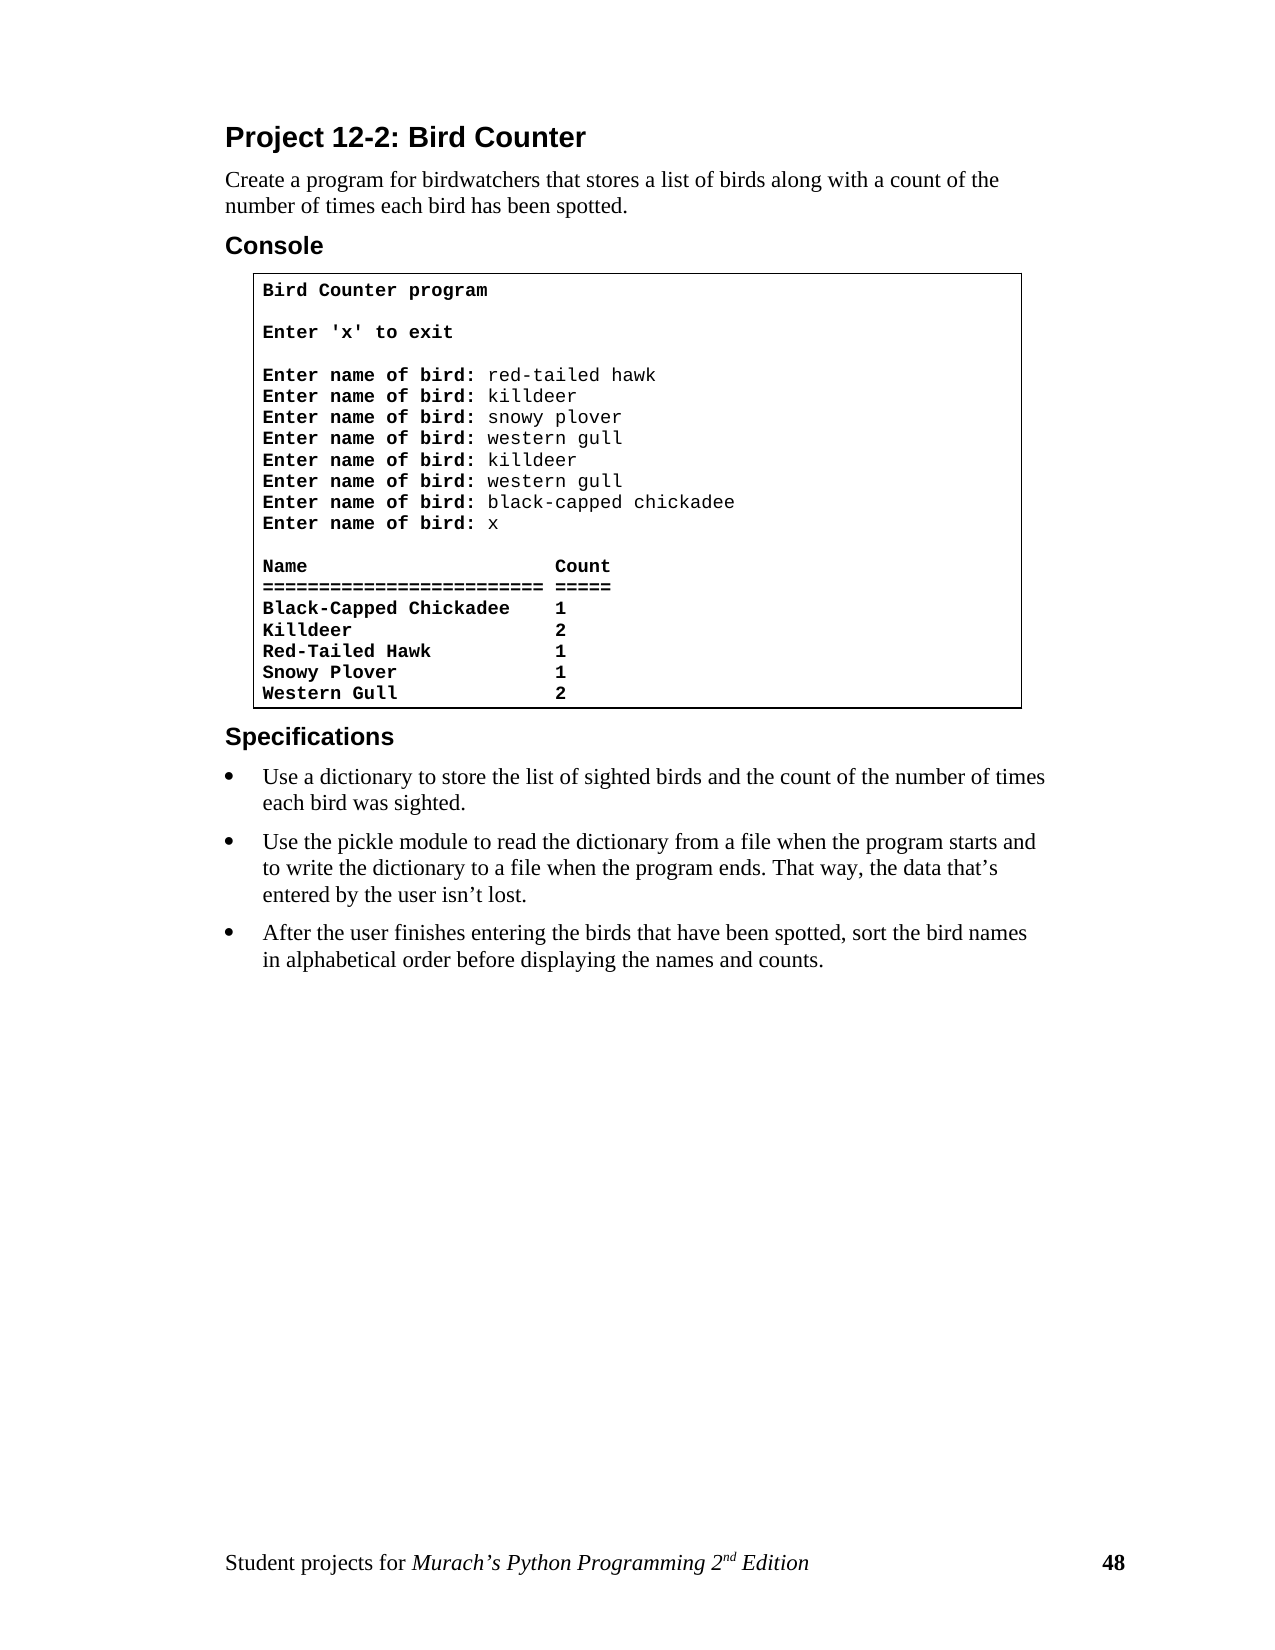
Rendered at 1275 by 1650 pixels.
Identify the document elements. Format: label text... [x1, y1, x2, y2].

subtitle Specifications [225, 721, 1050, 750]
text Black-Capped Chickadee 1 [254, 591, 1021, 612]
text Red-Tailed Hawk 1 [254, 634, 1021, 655]
subtitle Project 12-2: Bird Counter [225, 120, 1050, 153]
text Enter name of bird: western gull [254, 464, 1021, 485]
subtitle Console [225, 231, 1050, 260]
text Western Gull 2 [254, 676, 1021, 707]
text Snowy Plover 1 [254, 655, 1021, 676]
text Enter name of bird: snowy plover [254, 400, 1021, 421]
text After the user finishes entering the birds that have been spotted, sort the bird names in alphabetical order before displaying the names and counts. [225, 919, 1050, 972]
text Enter name of bird: killdeer [254, 379, 1021, 400]
text Create a program for birdwatchers that stores a list of birds along with a count of the number of times each bird has been spotted. [225, 166, 1050, 219]
text Enter name of bird: western gull [254, 421, 1021, 442]
text Use a dictionary to store the list of sighted birds and the count of the number of times each bird was sighted. [225, 763, 1050, 815]
text Enter name of bird: x [254, 506, 1021, 527]
text Enter 'x' to exit [254, 315, 1021, 336]
text Enter name of bird: black-capped chickadee [254, 485, 1021, 506]
text Name Count [254, 549, 1021, 570]
text Enter name of bird: red-tailed hawk [254, 357, 1021, 379]
text Killdeer 2 [254, 612, 1021, 634]
text ========================= ===== [254, 570, 1021, 591]
text Enter name of bird: killdeer [254, 442, 1021, 464]
text Use the pickle module to read the dictionary from a file when the program starts and to write the dictionary to a file when the program ends. That way, the data that’s entered by the user isn’t lost. [225, 828, 1050, 907]
text Bird Counter program [254, 274, 1021, 294]
